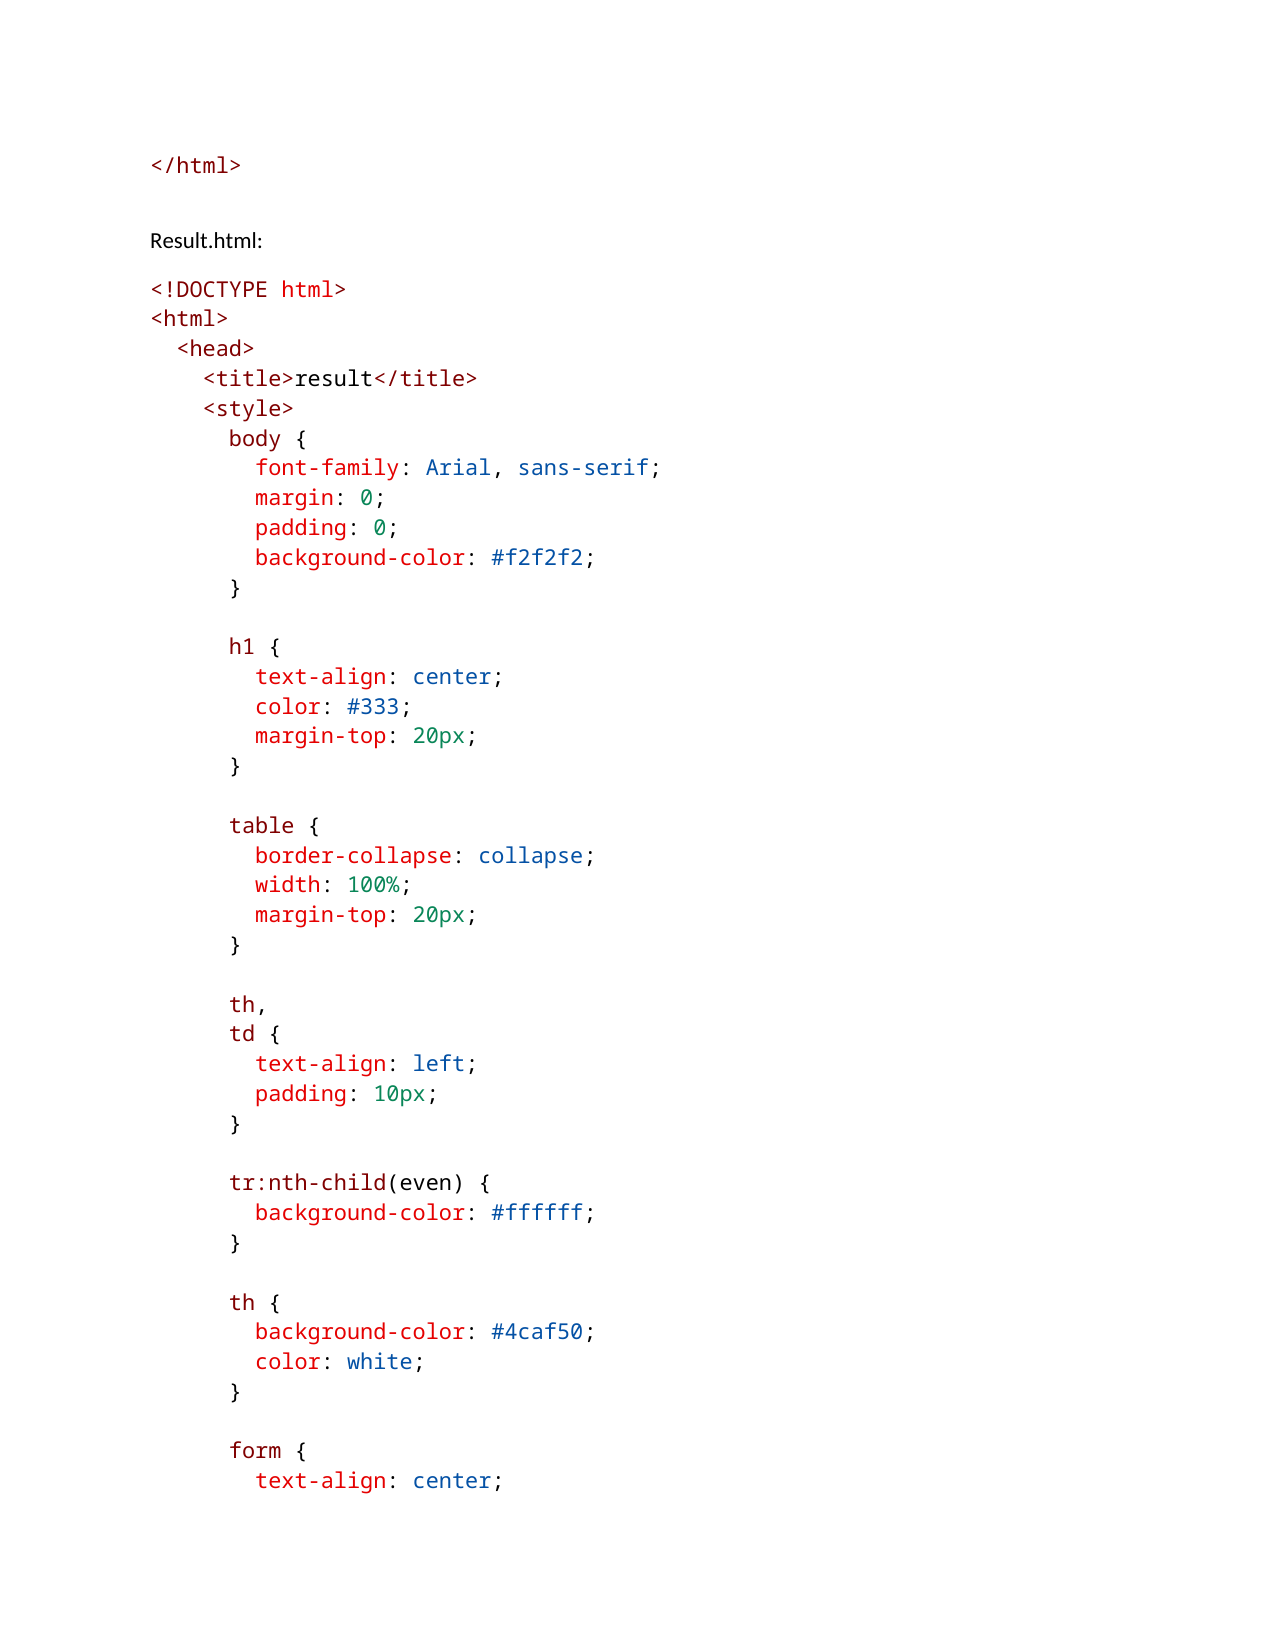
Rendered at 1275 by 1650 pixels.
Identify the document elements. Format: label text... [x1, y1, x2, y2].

text td { [150, 1018, 1125, 1048]
text Result.html: [150, 227, 1125, 255]
text font-family: Arial, sans-serif; [150, 452, 1125, 482]
text h1 { [150, 631, 1125, 661]
text <!DOCTYPE html> [150, 273, 1125, 303]
text } [150, 1376, 1125, 1406]
text margin-top: 20px; [150, 899, 1125, 929]
text body { [150, 422, 1125, 452]
text background-color: #4caf50; [150, 1316, 1125, 1346]
text <head> [150, 333, 1125, 363]
text text-align: center; [150, 1465, 1125, 1495]
text background-color: #f2f2f2; [150, 542, 1125, 571]
text form { [150, 1435, 1125, 1465]
text border-collapse: collapse; [150, 839, 1125, 869]
text margin-top: 20px; [150, 720, 1125, 750]
text text-align: center; [150, 661, 1125, 691]
text } [150, 929, 1125, 959]
text } [150, 571, 1125, 601]
text } [150, 1108, 1125, 1137]
text color: #333; [150, 691, 1125, 720]
text tr:nth-child(even) { [150, 1167, 1125, 1197]
text <style> [150, 393, 1125, 422]
text margin: 0; [150, 482, 1125, 512]
text background-color: #ffffff; [150, 1197, 1125, 1227]
text text-align: left; [150, 1048, 1125, 1078]
text color: white; [150, 1346, 1125, 1376]
text th { [150, 1286, 1125, 1316]
text } [150, 750, 1125, 780]
text padding: 0; [150, 512, 1125, 542]
text table { [150, 810, 1125, 839]
text } [150, 1227, 1125, 1257]
text th, [150, 988, 1125, 1018]
text </html> [150, 150, 1125, 180]
text <title>result</title> [150, 363, 1125, 393]
text width: 100%; [150, 869, 1125, 899]
text <html> [150, 303, 1125, 333]
text padding: 10px; [150, 1078, 1125, 1108]
